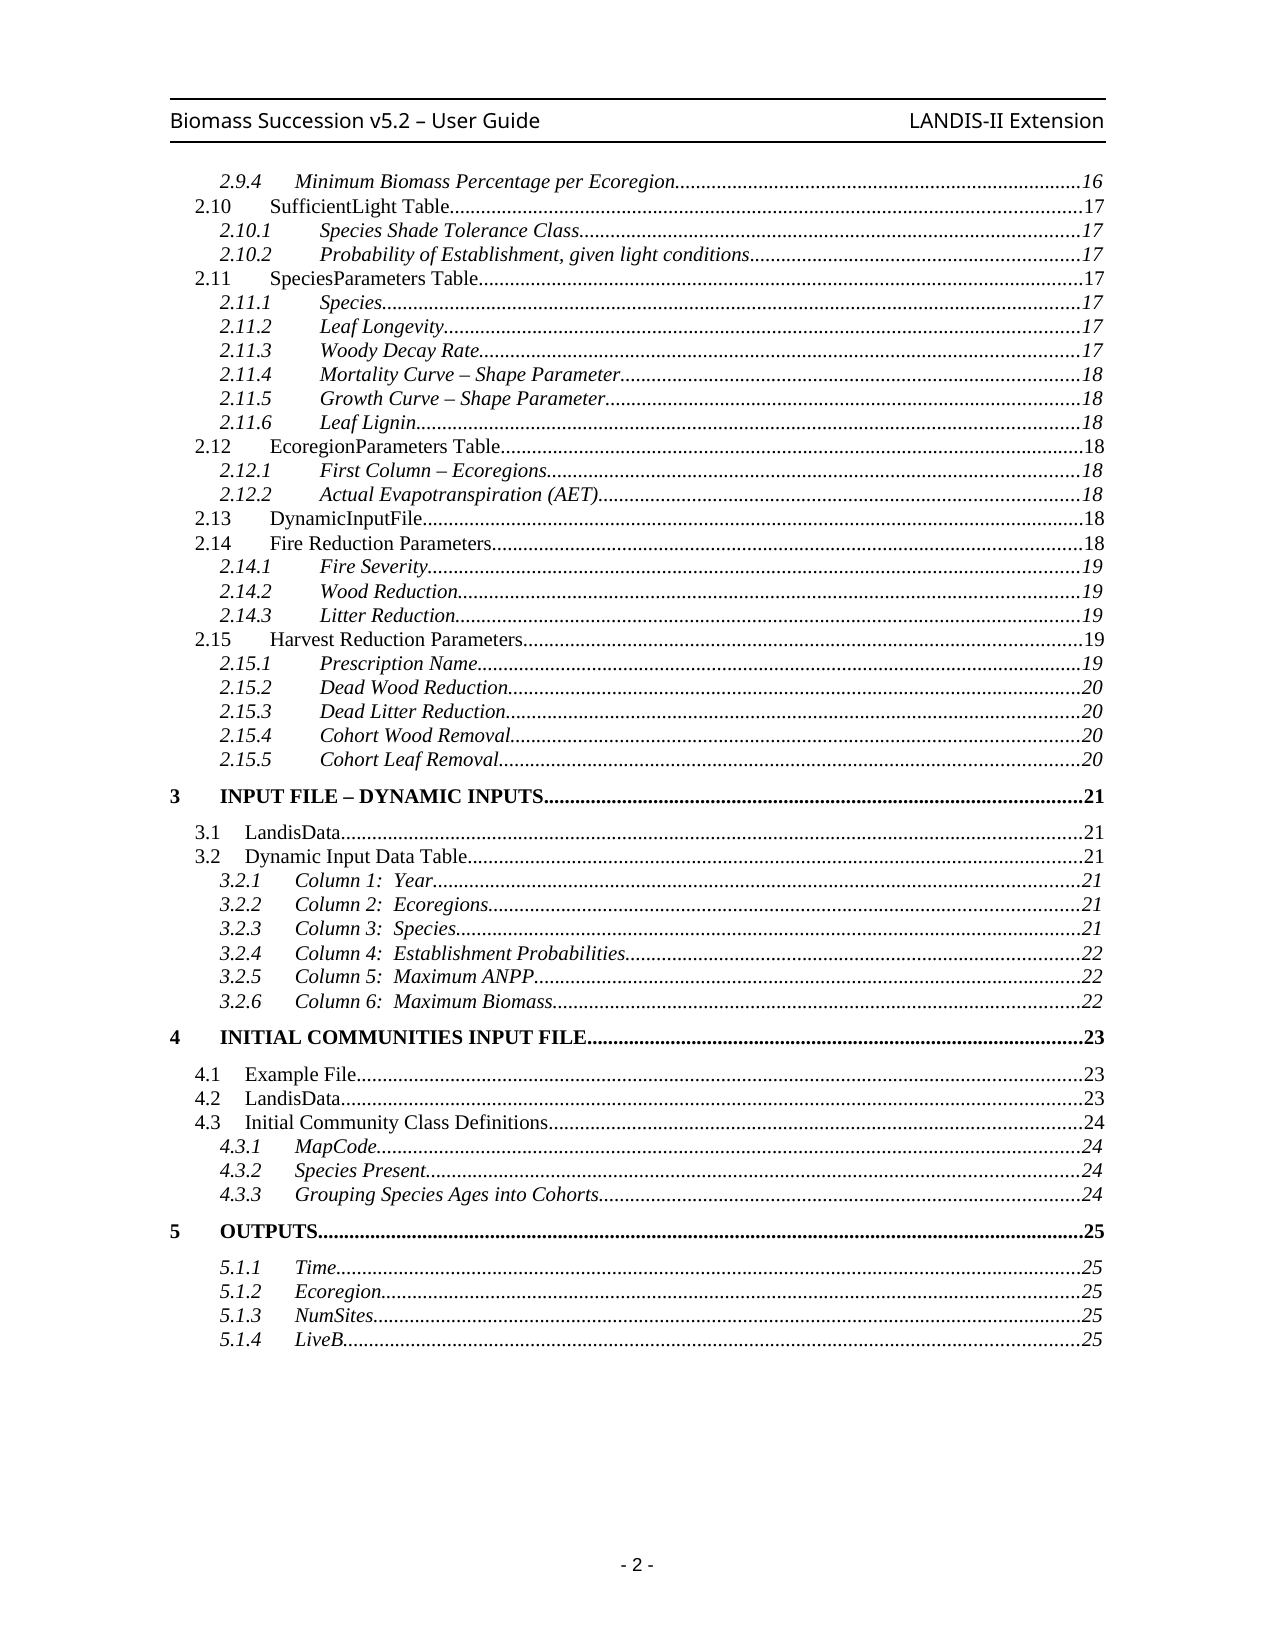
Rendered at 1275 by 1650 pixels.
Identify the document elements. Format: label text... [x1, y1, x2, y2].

text 3.2.6 Column 6: Maximum Biomass 22 [219, 988, 1106, 1013]
text 3.2.5 Column 5: Maximum ANPP 22 [219, 964, 1106, 988]
text 5 Outputs 25 [169, 1218, 1106, 1243]
text 3.2.2 Column 2: Ecoregions 21 [219, 892, 1106, 916]
text 2.14.1 Fire Severity 19 [219, 554, 1106, 578]
text 2.11.2 Leaf Longevity 17 [219, 314, 1106, 338]
text 2.13 DynamicInputFile 18 [194, 506, 1106, 530]
text 3 Input File – Dynamic Inputs 21 [169, 783, 1106, 808]
text 5.1.4 LiveB 25 [219, 1327, 1106, 1351]
text 2.10.2 Probability of Establishment, given light conditions 17 [219, 242, 1106, 266]
text 4.3.1 MapCode 24 [219, 1134, 1106, 1158]
text 2.11.5 Growth Curve – Shape Parameter 18 [219, 386, 1106, 410]
text 2.11 SpeciesParameters Table 17 [194, 266, 1106, 290]
text 3.2.1 Column 1: Year 21 [219, 868, 1106, 892]
text 2.14.2 Wood Reduction 19 [219, 578, 1106, 603]
text 2.14.3 Litter Reduction 19 [219, 603, 1106, 627]
text 2.10 SufficientLight Table 17 [194, 193, 1106, 218]
text 2.12.1 First Column – Ecoregions 18 [219, 458, 1106, 482]
text 2.9.4 Minimum Biomass Percentage per Ecoregion 16 [219, 169, 1106, 193]
text 2.11.6 Leaf Lignin 18 [219, 410, 1106, 434]
text 2.15.2 Dead Wood Reduction 20 [219, 675, 1106, 699]
text 4 Initial Communities Input File 23 [169, 1025, 1106, 1049]
text 4.3.2 Species Present 24 [219, 1158, 1106, 1182]
text 3.2.4 Column 4: Establishment Probabilities 22 [219, 940, 1106, 964]
text 2.15 Harvest Reduction Parameters 19 [194, 627, 1106, 651]
text 2.12 EcoregionParameters Table 18 [194, 434, 1106, 458]
text 2.15.3 Dead Litter Reduction 20 [219, 699, 1106, 723]
text 2.11.1 Species 17 [219, 290, 1106, 314]
text 5.1.1 Time 25 [219, 1255, 1106, 1279]
text 2.11.4 Mortality Curve – Shape Parameter 18 [219, 362, 1106, 386]
text 3.2.3 Column 3: Species 21 [219, 916, 1106, 940]
text 2.11.3 Woody Decay Rate 17 [219, 338, 1106, 362]
text 3.2 Dynamic Input Data Table 21 [194, 844, 1106, 868]
text 4.1 Example File 23 [194, 1062, 1106, 1086]
text 5.1.2 Ecoregion 25 [219, 1279, 1106, 1303]
text 2.14 Fire Reduction Parameters 18 [194, 530, 1106, 554]
text 5.1.3 NumSites 25 [219, 1303, 1106, 1327]
text 2.10.1 Species Shade Tolerance Class 17 [219, 218, 1106, 242]
text 2.15.4 Cohort Wood Removal 20 [219, 723, 1106, 747]
text 3.1 LandisData 21 [194, 820, 1106, 844]
text 4.3.3 Grouping Species Ages into Cohorts 24 [219, 1182, 1106, 1206]
text 2.15.1 Prescription Name 19 [219, 651, 1106, 675]
text 4.2 LandisData 23 [194, 1086, 1106, 1110]
text 2.12.2 Actual Evapotranspiration (AET) 18 [219, 482, 1106, 506]
text 2.15.5 Cohort Leaf Removal 20 [219, 747, 1106, 771]
text 4.3 Initial Community Class Definitions 24 [194, 1110, 1106, 1134]
